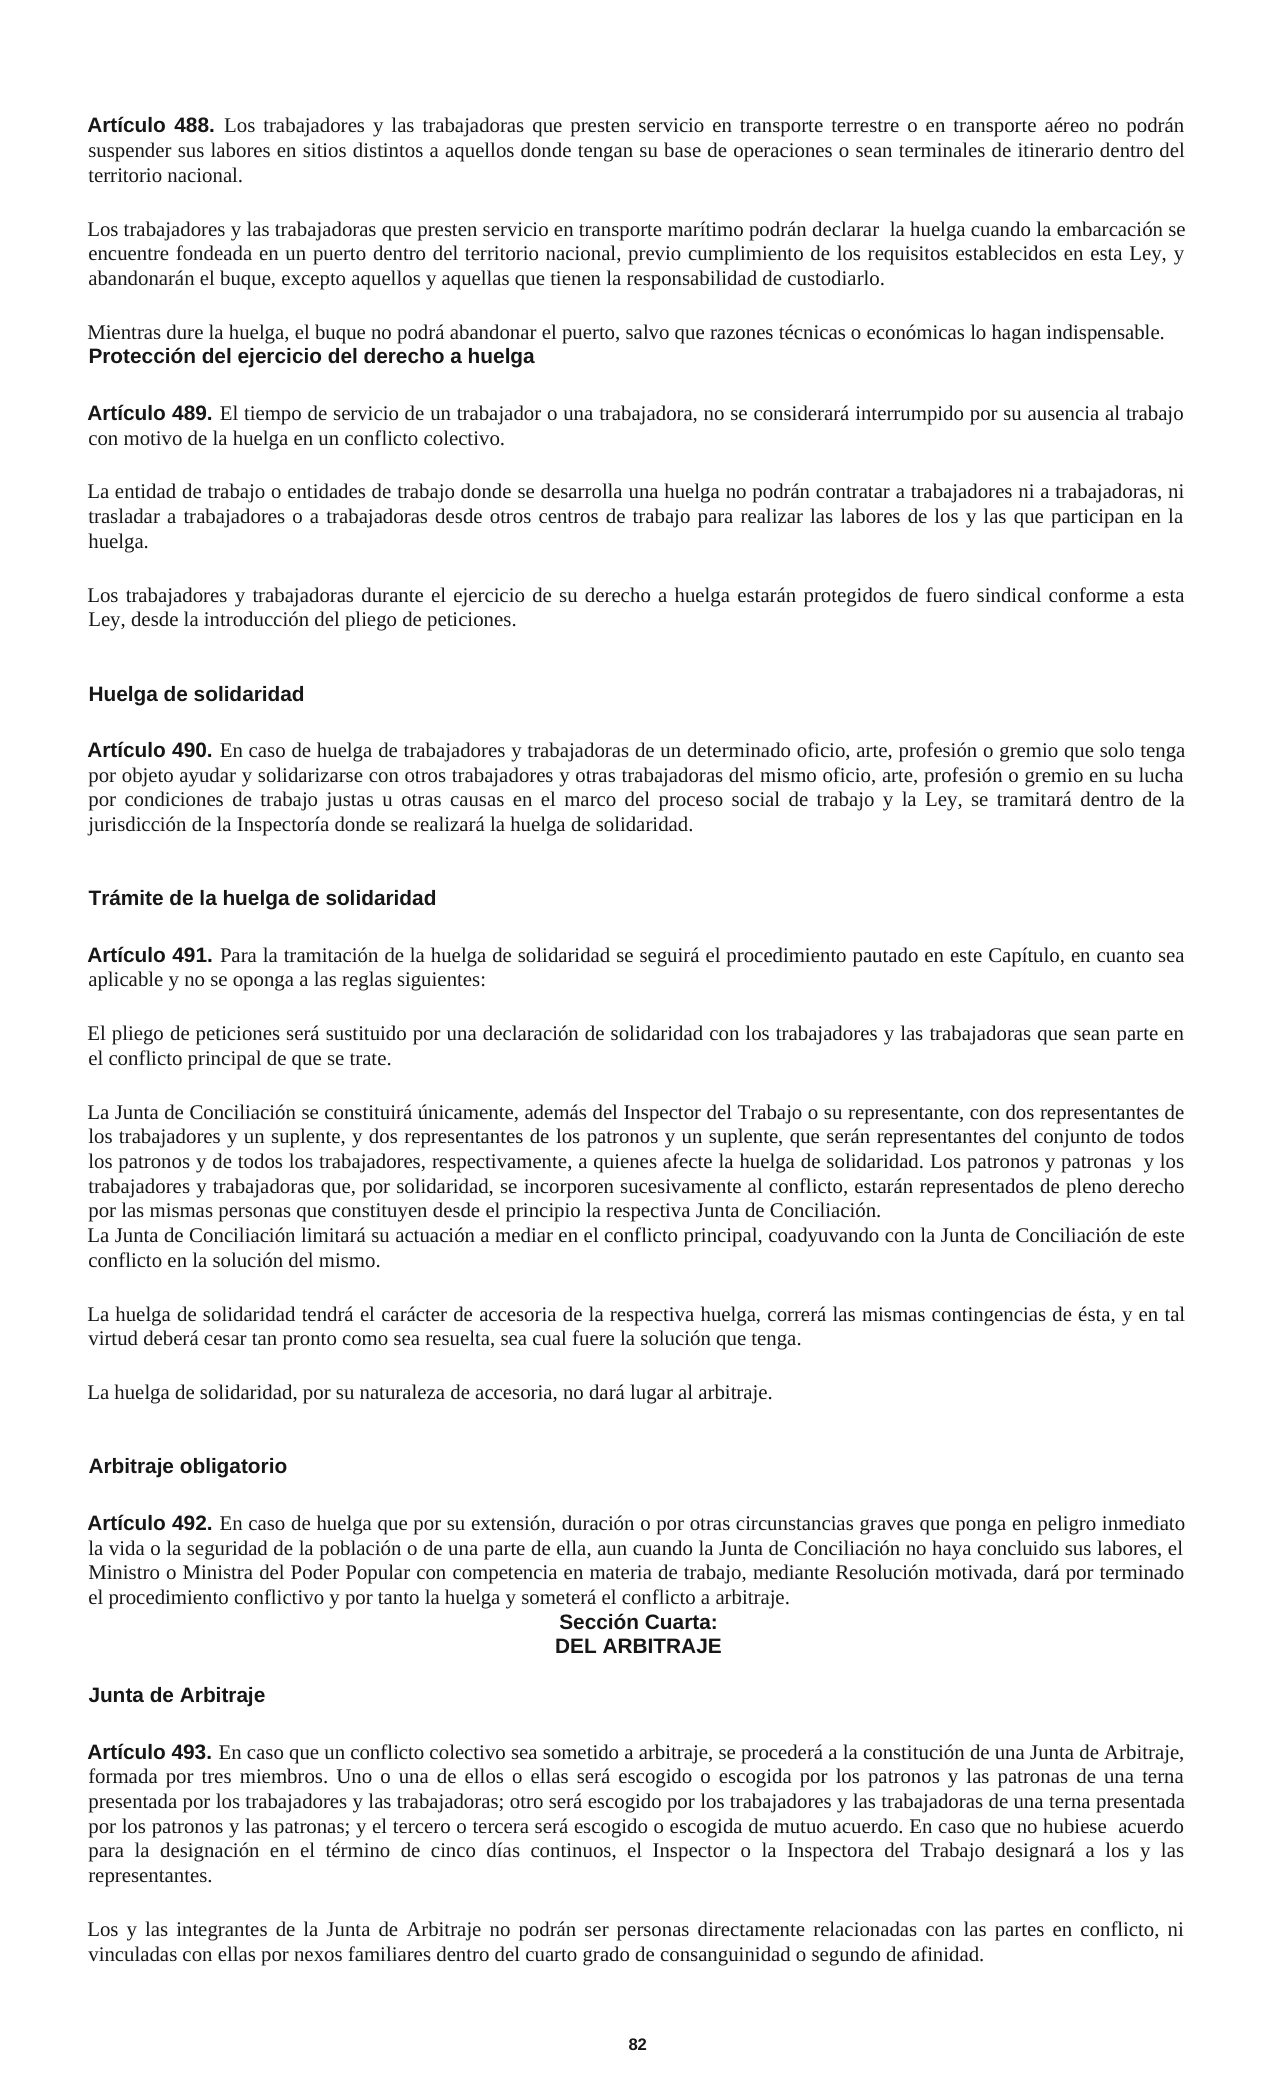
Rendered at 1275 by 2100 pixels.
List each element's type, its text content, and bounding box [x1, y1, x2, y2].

text Arbitraje obligatorio [88, 1454, 1185, 1478]
text Trámite de la huelga de solidaridad [88, 886, 1185, 910]
text Junta de Arbitraje [88, 1683, 1185, 1707]
text Los y las integrantes de la Junta de Arbitraje no podrán ser personas directamente relacionadas con las partes en conflicto, ni vinculadas con ellas por nexos familiares dentro del cuarto grado de consanguinidad o segundo de afinidad. [87, 1917, 1187, 1966]
text Mientras dure la huelga, el buque no podrá abandonar el puerto, salvo que razones técnicas o económicas lo hagan indispensable. [87, 320, 1187, 344]
text Huelga de solidaridad [88, 681, 1185, 705]
text El pliego de peticiones será sustituido por una declaración de solidaridad con los trabajadores y las trabajadoras que sean parte en el conflicto principal de que se trate. [87, 1021, 1187, 1070]
text Artículo 493. En caso que un conflicto colectivo sea sometido a arbitraje, se procederá a la constitución de una Junta de Arbitraje, formada por tres miembros. Uno o una de ellos o ellas será escogido o escogida por los patronos y las patronas de una terna presentada por los trabajadores y las trabajadoras; otro será escogido por los trabajadores y las trabajadoras de una terna presentada por los patronos y las patronas; y el tercero o tercera será escogido o escogida de mutuo acuerdo. En caso que no hubiese acuerdo para la designación en el término de cinco días continuos, el Inspector o la Inspectora del Trabajo designará a los y las representantes. [87, 1739, 1187, 1887]
text La huelga de solidaridad tendrá el carácter de accesoria de la respectiva huelga, correrá las mismas contingencias de ésta, y en tal virtud deberá cesar tan pronto como sea resuelta, sea cual fuere la solución que tenga. [87, 1302, 1187, 1350]
text Artículo 491. Para la tramitación de la huelga de solidaridad se seguirá el procedimiento pautado en este Capítulo, en cuanto sea aplicable y no se oponga a las reglas siguientes: [87, 942, 1187, 991]
text Artículo 488. Los trabajadores y las trabajadoras que presten servicio en transporte terrestre o en transporte aéreo no podrán suspender sus labores en sitios distintos a aquellos donde tengan su base de operaciones o sean terminales de itinerario dentro del territorio nacional. [87, 113, 1187, 187]
text Protección del ejercicio del derecho a huelga [88, 344, 1185, 368]
text DEL ARBITRAJE [88, 1634, 1188, 1658]
text La huelga de solidaridad, por su naturaleza de accesoria, no dará lugar al arbitraje. [87, 1380, 1187, 1404]
text Los trabajadores y trabajadoras durante el ejercicio de su derecho a huelga estarán protegidos de fuero sindical conforme a esta Ley, desde la introducción del pliego de peticiones. [87, 583, 1187, 631]
text Artículo 490. En caso de huelga de trabajadores y trabajadoras de un determinado oficio, arte, profesión o gremio que solo tenga por objeto ayudar y solidarizarse con otros trabajadores y otras trabajadoras del mismo oficio, arte, profesión o gremio en su lucha por condiciones de trabajo justas u otras causas en el marco del proceso social de trabajo y la Ley, se tramitará dentro de la jurisdicción de la Inspectoría donde se realizará la huelga de solidaridad. [87, 738, 1187, 836]
text La Junta de Conciliación limitará su actuación a mediar en el conflicto principal, coadyuvando con la Junta de Conciliación de este conflicto en la solución del mismo. [87, 1223, 1187, 1272]
text La entidad de trabajo o entidades de trabajo donde se desarrolla una huelga no podrán contratar a trabajadores ni a trabajadoras, ni trasladar a trabajadores o a trabajadoras desde otros centros de trabajo para realizar las labores de los y las que participan en la huelga. [87, 479, 1187, 553]
text Sección Cuarta: [88, 1609, 1188, 1633]
text Artículo 489. El tiempo de servicio de un trabajador o una trabajadora, no se considerará interrumpido por su ausencia al trabajo con motivo de la huelga en un conflicto colectivo. [87, 401, 1187, 449]
text Artículo 492. En caso de huelga que por su extensión, duración o por otras circunstancias graves que ponga en peligro inmediato la vida o la seguridad de la población o de una parte de ella, aun cuando la Junta de Conciliación no haya concluido sus labores, el Ministro o Ministra del Poder Popular con competencia en materia de trabajo, mediante Resolución motivada, dará por terminado el procedimiento conflictivo y por tanto la huelga y someterá el conflicto a arbitraje. [87, 1511, 1187, 1609]
text Los trabajadores y las trabajadoras que presten servicio en transporte marítimo podrán declarar la huelga cuando la embarcación se encuentre fondeada en un puerto dentro del territorio nacional, previo cumplimiento de los requisitos establecidos en esta Ley, y abandonarán el buque, excepto aquellos y aquellas que tienen la responsabilidad de custodiarlo. [87, 216, 1187, 290]
text La Junta de Conciliación se constituirá únicamente, además del Inspector del Trabajo o su representante, con dos representantes de los trabajadores y un suplente, y dos representantes de los patronos y un suplente, que serán representantes del conjunto de todos los patronos y de todos los trabajadores, respectivamente, a quienes afecte la huelga de solidaridad. Los patronos y patronas y los trabajadores y trabajadoras que, por solidaridad, se incorporen sucesivamente al conflicto, estarán representados de pleno derecho por las mismas personas que constituyen desde el principio la respectiva Junta de Conciliación. [87, 1100, 1187, 1222]
